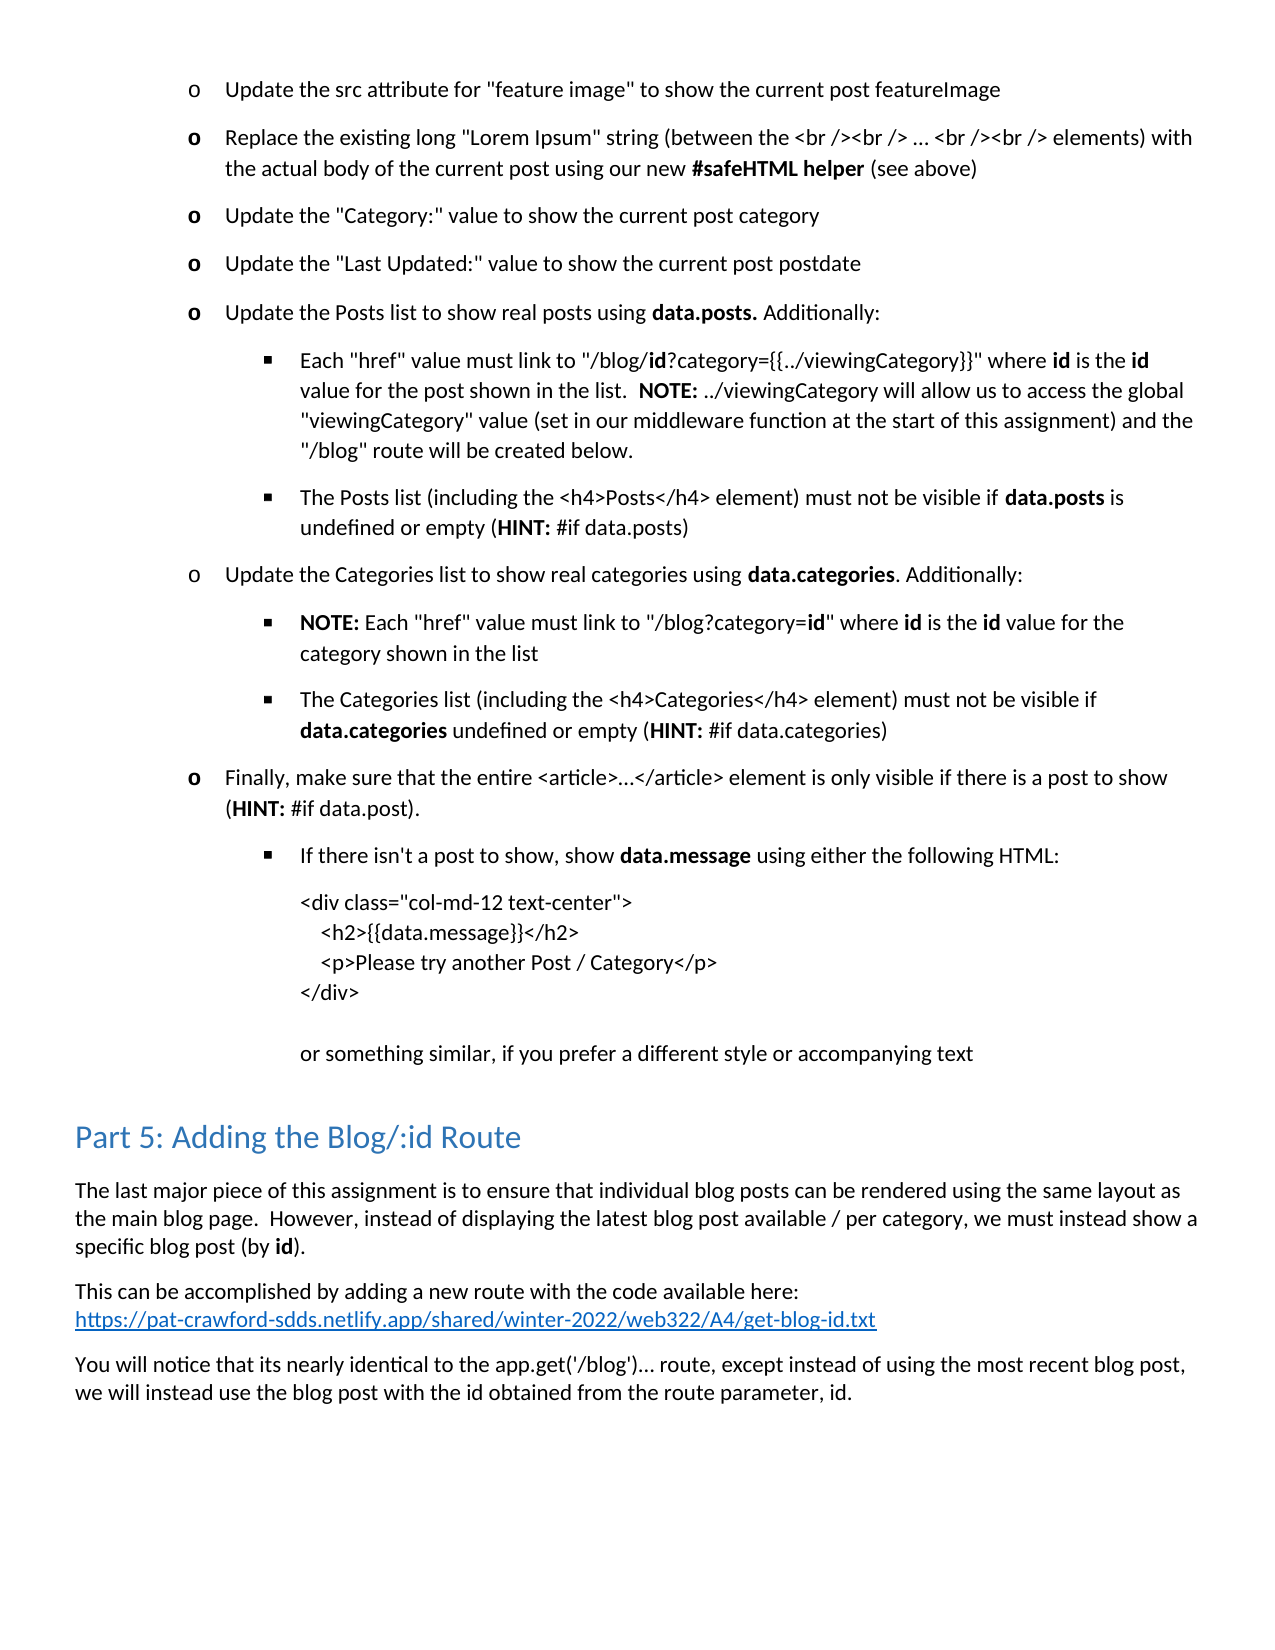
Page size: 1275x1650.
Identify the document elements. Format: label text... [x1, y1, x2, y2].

text This can be accomplished by adding a new route with the code available here: https://pat-crawford-sdds.netlify.app/shared/winter-2022/web322/A4/get-blog-id.txt [75, 1277, 1200, 1333]
list Each "href" value must link to "/blog/id?category={{../viewingCategory}}" where id is the id value for the post shown in the list. NOTE: ../viewingCategory will allow us to access the global "viewingCategory" value (set in our middleware function at the start of this assignment) and the "/blog" route will be created below. [262, 346, 1200, 464]
list Update the Categories list to show real categories using data.categories. Additionally: [187, 560, 1200, 589]
text You will notice that its nearly identical to the app.get('/blog')… route, except instead of using the most recent blog post, we will instead use the blog post with the id obtained from the route parameter, id. [75, 1350, 1200, 1406]
list If there isn't a post to show, show data.message using either the following HTML: [262, 841, 1200, 869]
list The Categories list (including the <h4>Categories</h4> element) must not be visible if data.categories undefined or empty (HINT: #if data.categories) [262, 686, 1200, 744]
list <h2>{{data.message}}</h2> [300, 918, 1200, 946]
list Finally, make sure that the entire <article>…</article> element is only visible if there is a post to show (HINT: #if data.post). [187, 763, 1200, 822]
list Update the "Category:" value to show the current post category [187, 201, 1200, 231]
list Update the src attribute for "feature image" to show the current post featureImage [187, 75, 1200, 104]
list The Posts list (including the <h4>Posts</h4> element) must not be visible if data.posts is undefined or empty (HINT: #if data.posts) [262, 483, 1200, 541]
list Update the "Last Updated:" value to show the current post postdate [187, 249, 1200, 279]
list <p>Please try another Post / Category</p> [300, 948, 1200, 976]
list NOTE: Each "href" value must link to "/blog?category=id" where id is the id value for the category shown in the list [262, 608, 1200, 667]
list Update the Posts list to show real posts using data.posts. Additionally: [187, 298, 1200, 327]
subtitle Part 5: Adding the Blog/:id Route [75, 1116, 1200, 1157]
list </div> or something similar, if you prefer a different style or accompanying text [300, 978, 1200, 1067]
text The last major piece of this assignment is to ensure that individual blog posts can be rendered using the same layout as the main blog page. However, instead of displaying the latest blog post available / per category, we must instead show a specific blog post (by id). [75, 1176, 1200, 1261]
list Replace the existing long "Lorem Ipsum" string (between the <br /><br /> … <br /><br /> elements) with the actual body of the current post using our new #safeHTML helper (see above) [187, 123, 1200, 182]
list <div class="col-md-12 text-center"> [300, 888, 1200, 916]
